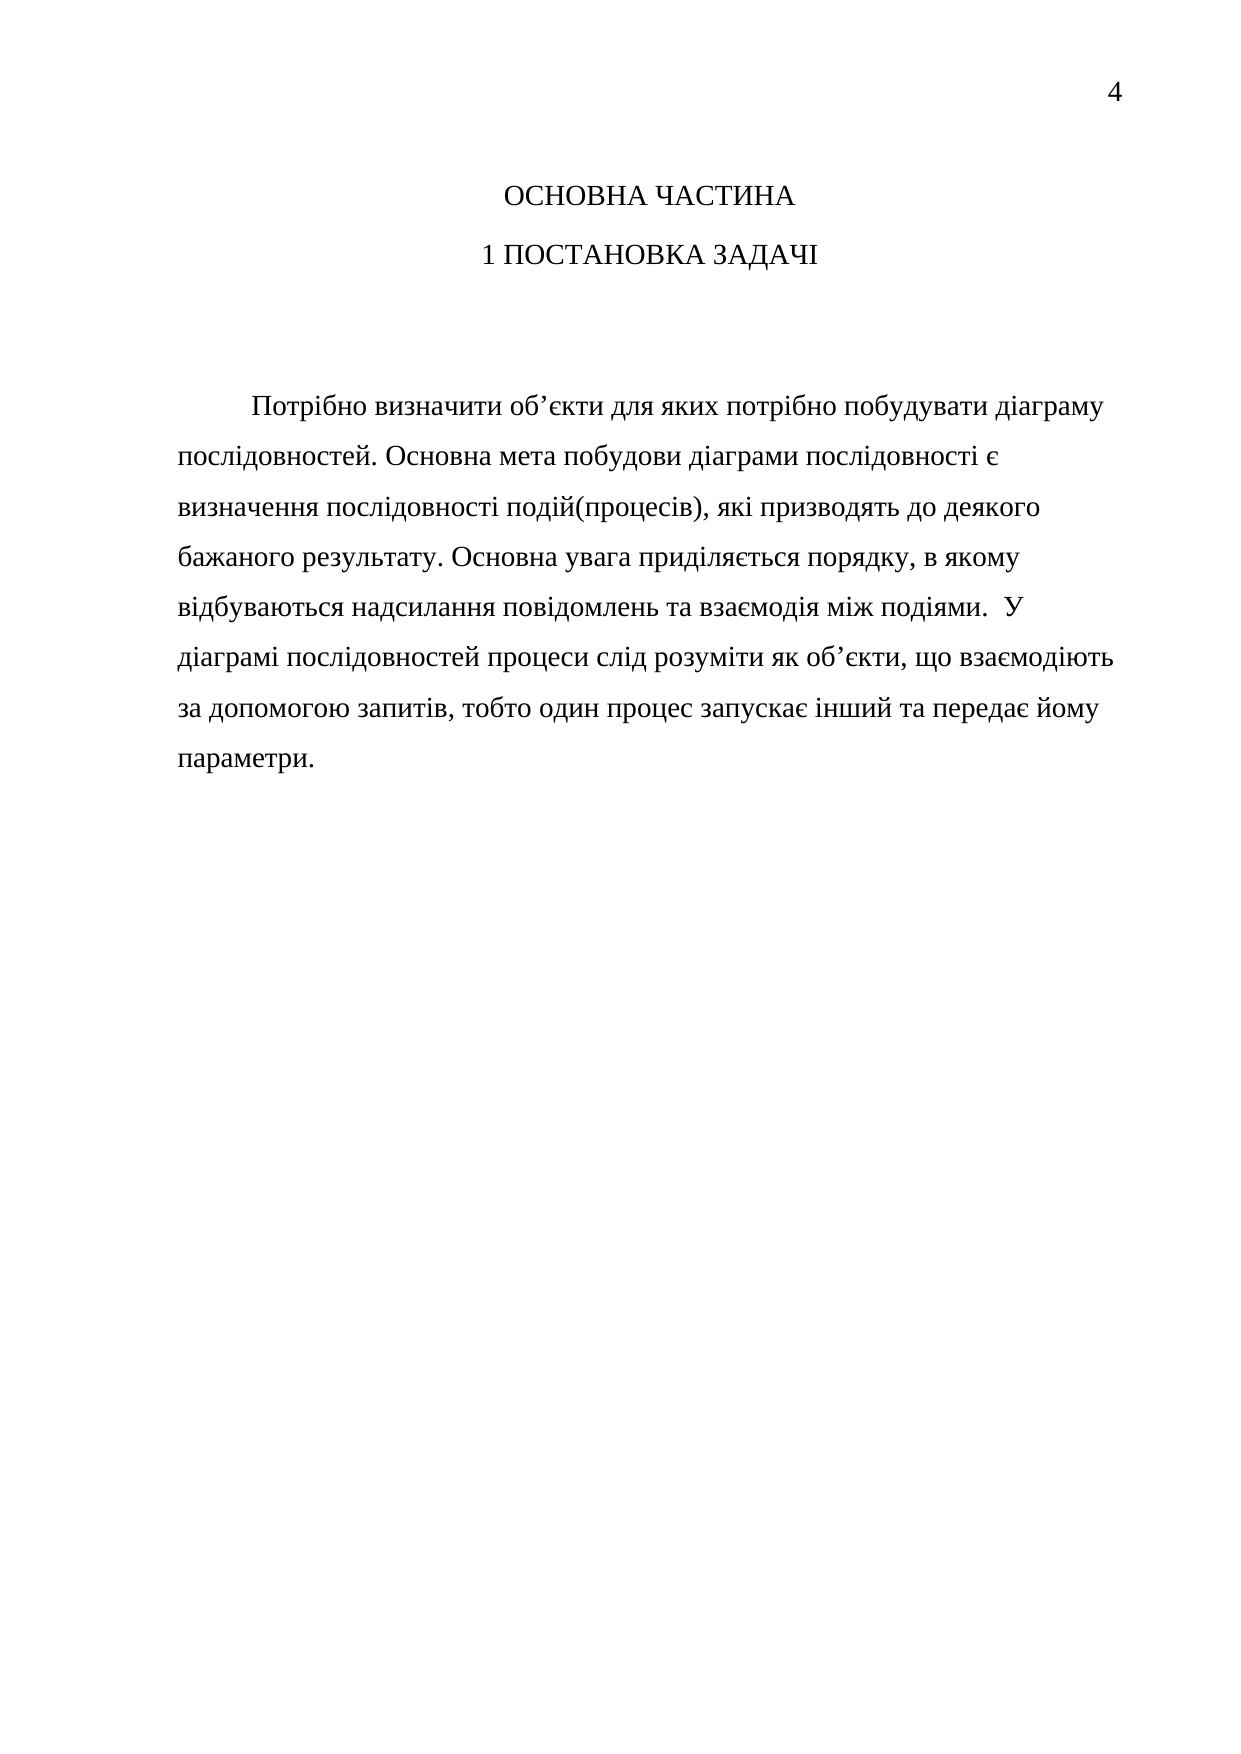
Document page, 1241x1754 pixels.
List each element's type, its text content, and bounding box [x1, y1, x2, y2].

text Потрібно визначити об’єкти для яких потрібно побудувати діаграму послідовностей. Основна мета побудови діаграми послідовності є визначення послідовності подій(процесів), які призводять до деякого бажаного результату. Основна увага приділяється порядку, в якому відбуваються надсилання повідомлень та взаємодія між подіями. У діаграмі послідовностей процеси слід розуміти як об’єкти, що взаємодіють за допомогою запитів, тобто один процес запускає інший та передає йому параметри. [177, 388, 1122, 774]
subtitle 1 ПОСТАНОВКА ЗАДАЧІ [177, 237, 1122, 271]
subtitle ОСНОВНА ЧАСТИНА [177, 178, 1122, 212]
